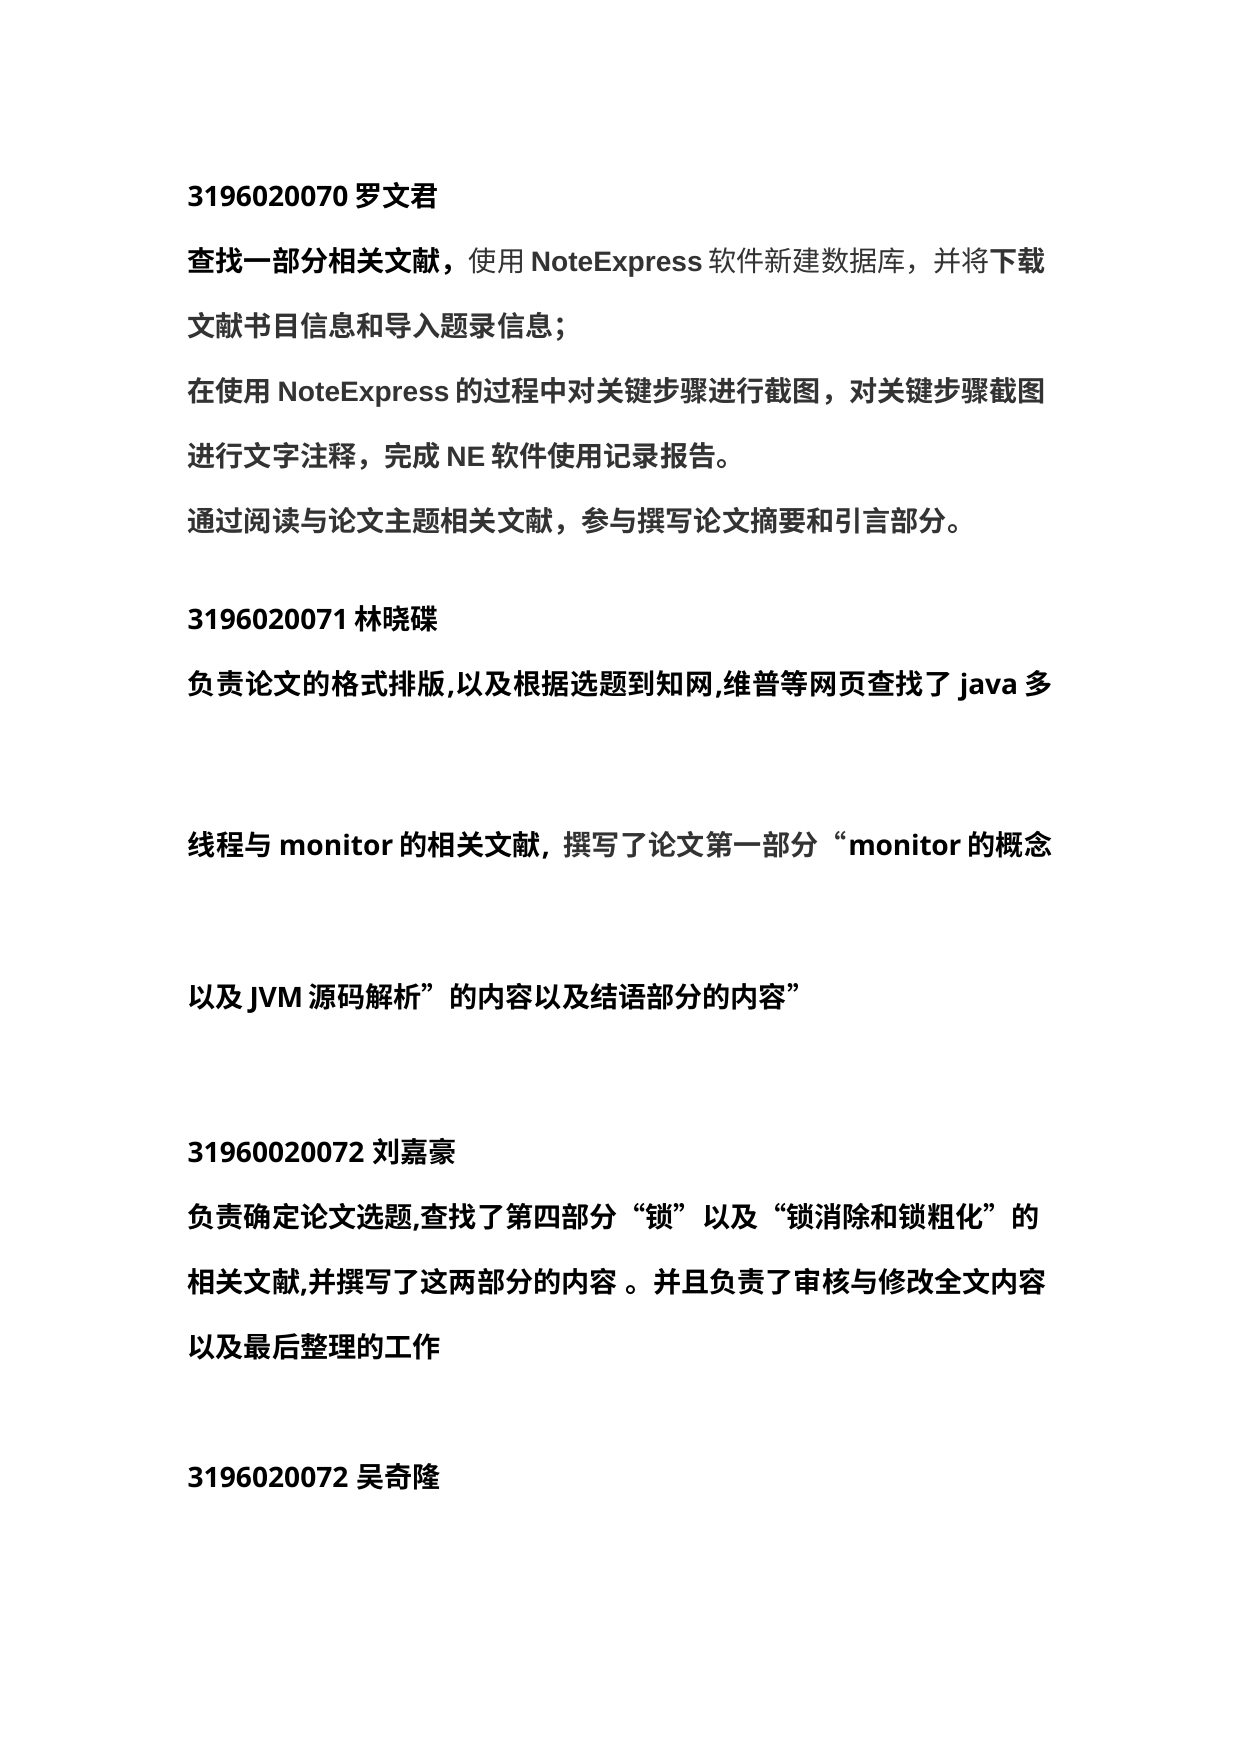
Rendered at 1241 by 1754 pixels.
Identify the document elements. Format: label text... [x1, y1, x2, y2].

subtitle 31960020072 刘嘉豪 [187, 1118, 1053, 1183]
subtitle 3196020072 吴奇隆 [187, 1443, 1053, 1508]
subtitle 负责确定论文选题,查找了第四部分“锁”以及“锁消除和锁粗化”的相关文献,并撰写了这两部分的内容 。并且负责了审核与修改全文内容以及最后整理的工作 [187, 1183, 1053, 1378]
subtitle 负责论文的格式排版,以及根据选题到知网,维普等网页查找了java多线程与monitor的相关文献, 撰写了论文第一部分“monitor的概念以及JVM源码解析”的内容以及结语部分的内容” [187, 649, 1053, 1028]
subtitle 通过阅读与论文主题相关文献，参与撰写论文摘要和引言部分。 [187, 487, 1053, 552]
subtitle 3196020070罗文君 [187, 162, 1053, 227]
subtitle 3196020071林晓碟 [187, 584, 1053, 649]
subtitle 查找一部分相关文献，使用NoteExpress软件新建数据库，并将下载文献书目信息和导入题录信息； [187, 227, 1053, 357]
subtitle 在使用NoteExpress的过程中对关键步骤进行截图，对关键步骤截图进行文字注释，完成NE软件使用记录报告。 [187, 357, 1053, 487]
